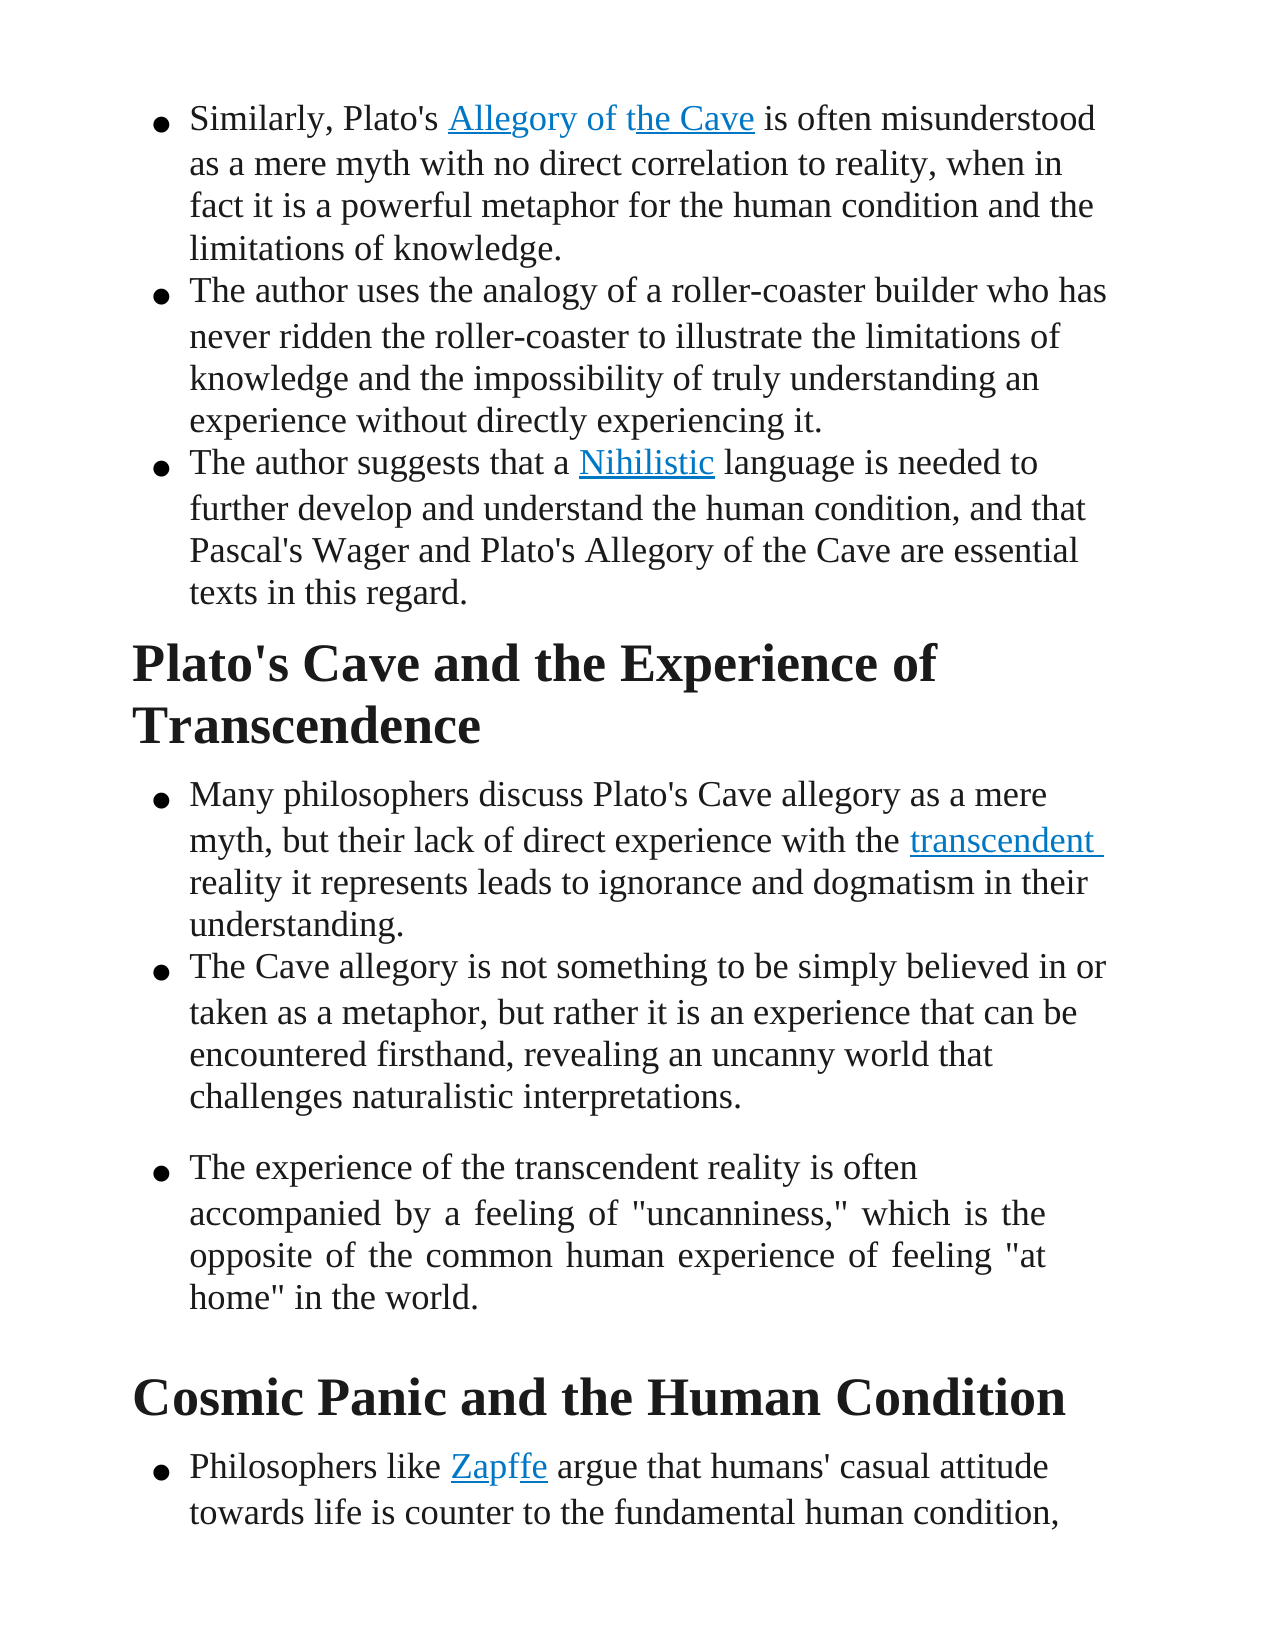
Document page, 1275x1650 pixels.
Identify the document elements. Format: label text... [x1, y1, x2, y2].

list The author suggests that a Nihilistic language is needed to further develop and understand the human condition, and that Pascal's Wager and Plato's Allegory of the Cave are essential texts in this regard. [152, 440, 1116, 612]
list The experience of the transcendent reality is often [152, 1146, 1141, 1192]
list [152, 1444, 1090, 1532]
text limitations of knowledge. [189, 226, 1141, 268]
text Plato's Cave and the Experience of Transcendence [133, 631, 979, 755]
list The Cave allegory is not something to be simply believed in or taken as a metaphor, but rather it is an experience that can be encountered firsthand, revealing an uncanny world that challenges naturalistic interpretations. [152, 945, 1137, 1117]
list Many philosophers discuss Plato's Cave allegory as a mere myth, but their lack of direct experience with the transcendent reality it represents leads to ignorance and dogmatism in their understanding. [152, 773, 1127, 945]
list The author uses the analogy of a roller-coaster builder who has never ridden the roller-coaster to illustrate the limitations of knowledge and the impossibility of truly understanding an experience without directly experiencing it. [152, 268, 1137, 440]
text accompanied by a feeling of "uncanniness," which is the opposite of the common human experience of feeling "at home" in the world. [189, 1192, 1047, 1317]
text Cosmic Panic and the Human Condition [133, 1364, 1141, 1427]
list Similarly, Plato's Allegory of the Cave is often misunderstood as a mere myth with no direct correlation to reality, when in fact it is a powerful metaphor for the human condition and the [152, 96, 1124, 226]
